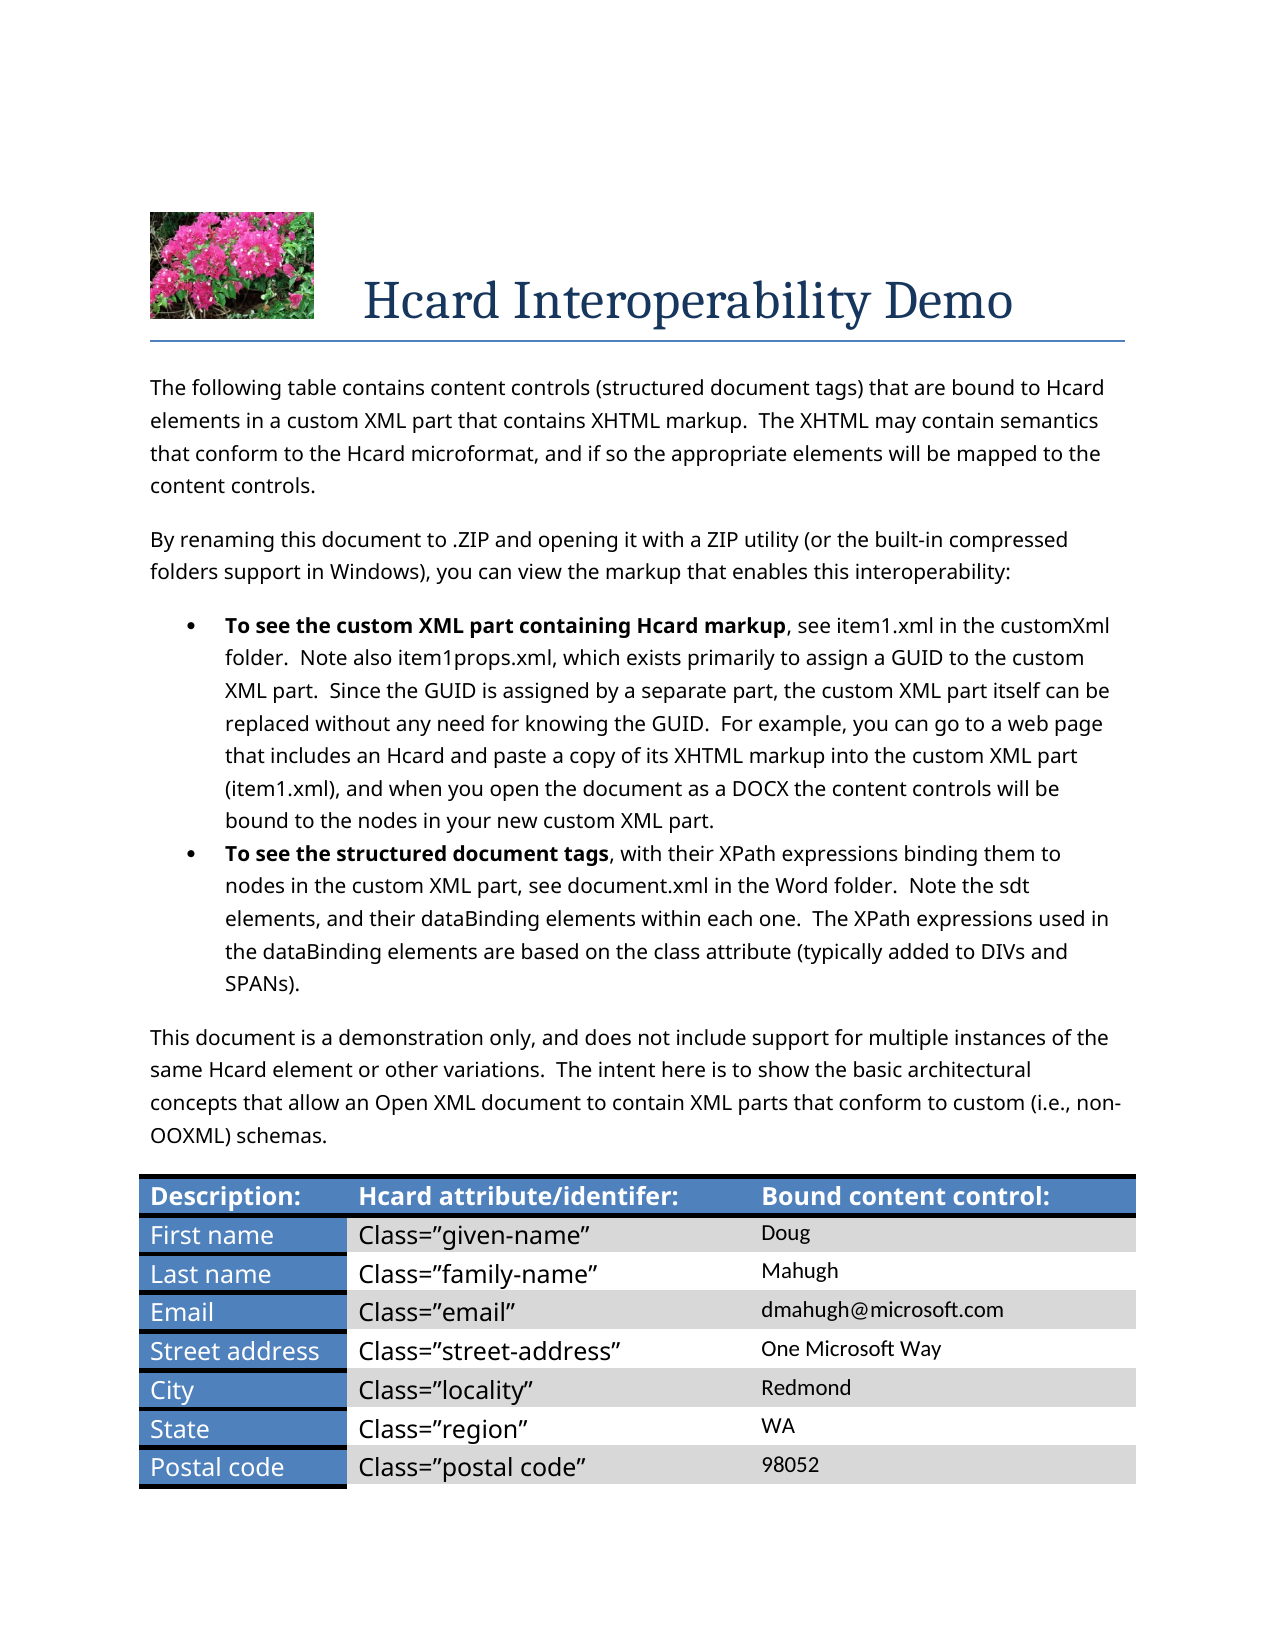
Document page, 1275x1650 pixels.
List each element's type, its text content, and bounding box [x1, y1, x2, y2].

picture [150, 212, 314, 319]
table_cell [750, 1368, 1136, 1407]
table_cell Class=”family-name” [347, 1252, 750, 1290]
table_header Bound content control: [750, 1179, 1136, 1213]
table_cell Class=”postal code” [347, 1445, 750, 1484]
table_cell Class=”region” [347, 1407, 750, 1445]
text This document is a demonstration only, and does not include support for multiple instances of the same Hcard element or other variations. The intent here is to show the basic architectural concepts that allow an Open XML document to contain XML parts that conform to custom (i.e., non-OOXML) schemas. [150, 1023, 1125, 1149]
text By renaming this document to .ZIP and opening it with a ZIP utility (or the built-in compressed folders support in Windows), you can view the markup that enables this interoperability: [150, 525, 1125, 586]
list To see the structured document tags, with their XPath expressions binding them to nodes in the custom XML part, see document.xml in the Word folder. Note the sdt elements, and their dataBinding elements within each one. The XPath expressions used in the dataBinding elements are based on the class attribute (typically added to DIVs and SPANs). [187, 839, 1125, 998]
table_cell [750, 1218, 1136, 1252]
table_cell Class=”given-name” [347, 1218, 750, 1252]
table_cell Class=”locality” [347, 1368, 750, 1407]
table_cell Class=”email” [347, 1290, 750, 1329]
table_cell [750, 1290, 1136, 1329]
table_cell [750, 1445, 1136, 1484]
text The following table contains content controls (structured document tags) that are bound to Hcard elements in a custom XML part that contains XHTML markup. The XHTML may contain semantics that conform to the Hcard microformat, and if so the appropriate elements will be mapped to the content controls. [150, 373, 1125, 500]
table_cell Email [139, 1295, 347, 1329]
table_cell State [139, 1411, 347, 1445]
table_cell Last name [139, 1256, 347, 1290]
table_cell [750, 1252, 1136, 1290]
table_cell Street address [139, 1334, 347, 1368]
table_cell Postal code [139, 1450, 347, 1484]
table_cell [750, 1329, 1136, 1368]
title Hcard Interoperability Demo [150, 212, 1125, 340]
table_header Description: [139, 1179, 347, 1213]
table_cell Class=”street-address” [347, 1329, 750, 1368]
table_header Hcard attribute/identifer: [347, 1179, 750, 1213]
list To see the custom XML part containing Hcard markup, see item1.xml in the customXml folder. Note also item1props.xml, which exists primarily to assign a GUID to the custom XML part. Since the GUID is assigned by a separate part, the custom XML part itself can be replaced without any need for knowing the GUID. For example, you can go to a web page that includes an Hcard and paste a copy of its XHTML markup into the custom XML part (item1.xml), and when you open the document as a DOCX the content controls will be bound to the nodes in your new custom XML part. [187, 611, 1125, 835]
table_cell [750, 1407, 1136, 1445]
table_cell First name [139, 1218, 347, 1252]
table_cell City [139, 1373, 347, 1407]
